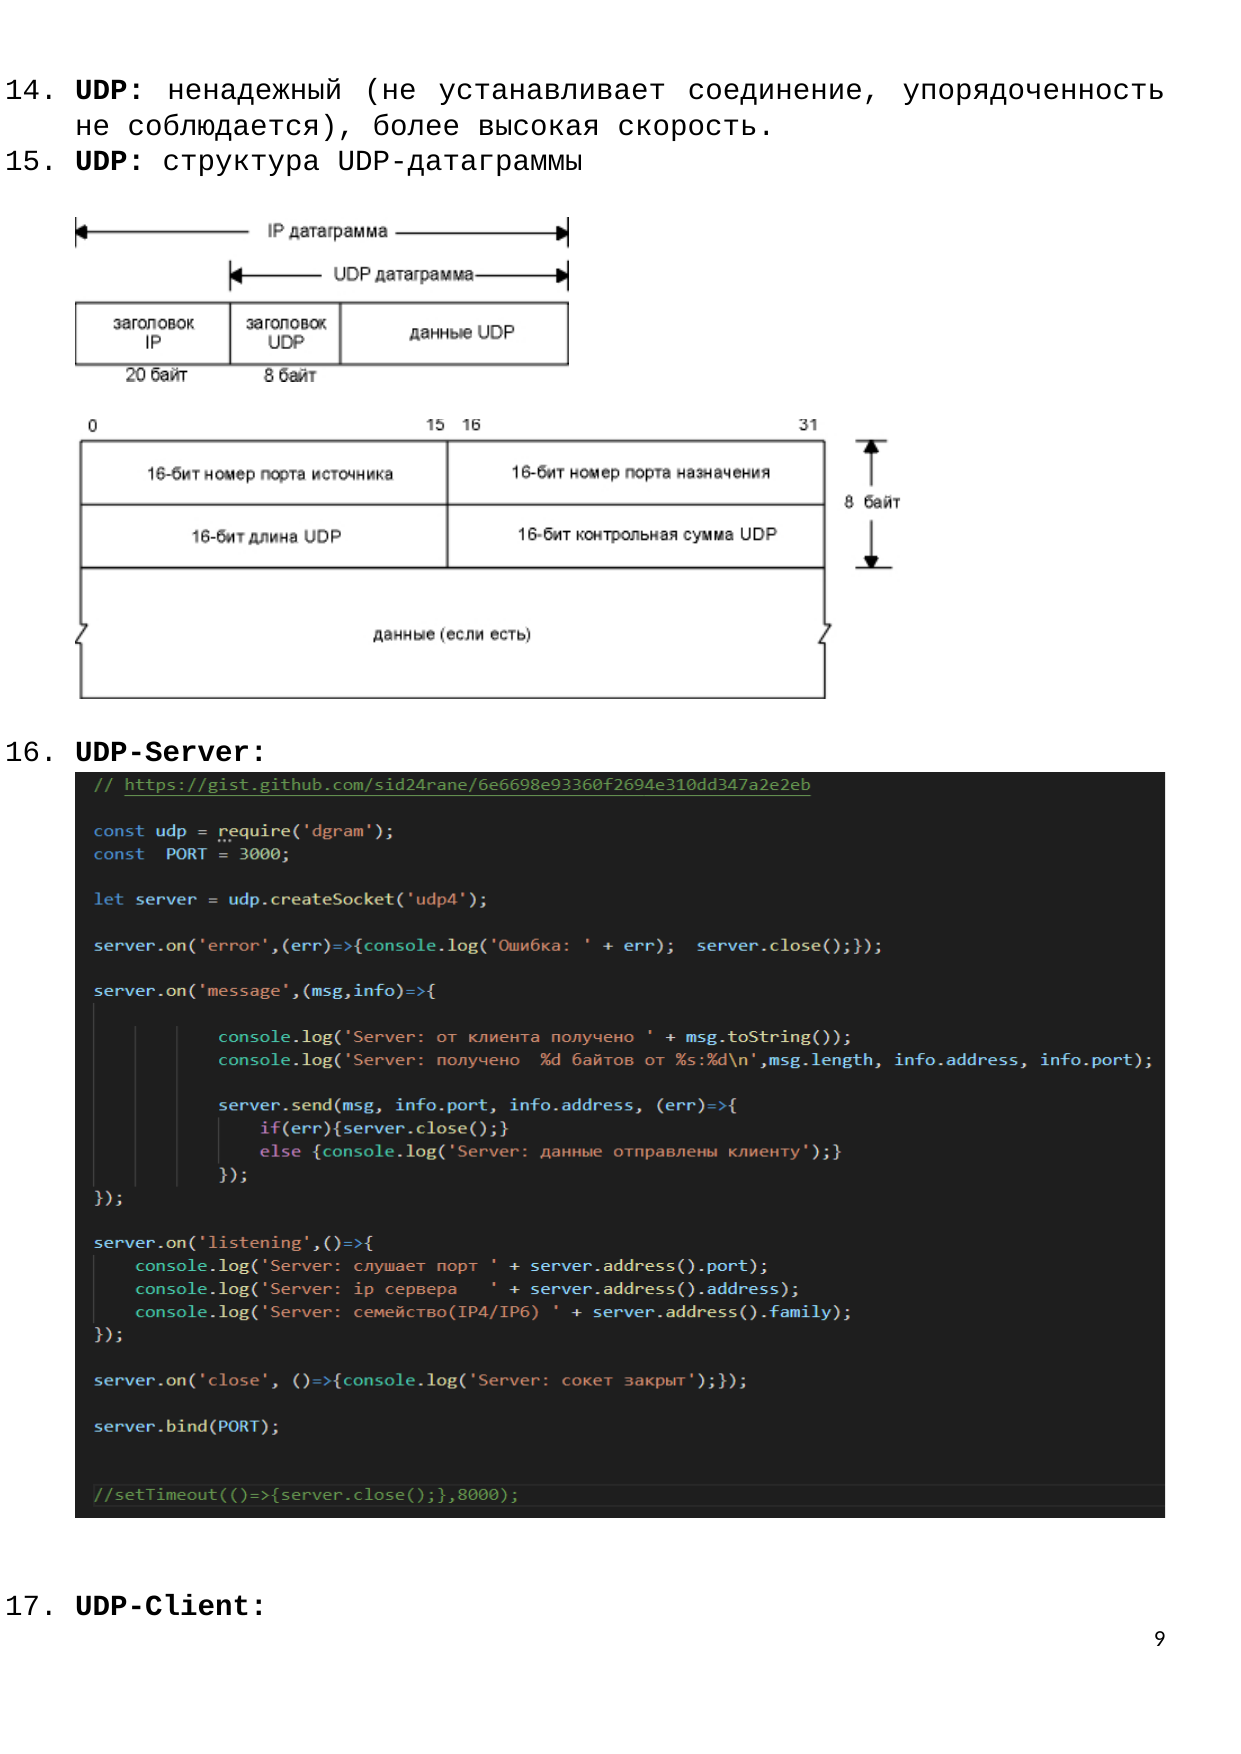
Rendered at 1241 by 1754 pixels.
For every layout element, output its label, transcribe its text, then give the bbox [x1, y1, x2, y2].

picture [75, 419, 901, 699]
list UDP-Client: [75, 1591, 1165, 1624]
list UDP: структура UDP-датаграммы [75, 146, 1165, 179]
picture [75, 772, 1166, 1518]
list UDP-Server: [75, 737, 1165, 770]
picture [75, 217, 569, 382]
list UDP: ненадежный (не устанавливает соединение, упорядоченность не соблюдается), более высокая скорость. [75, 75, 1165, 144]
